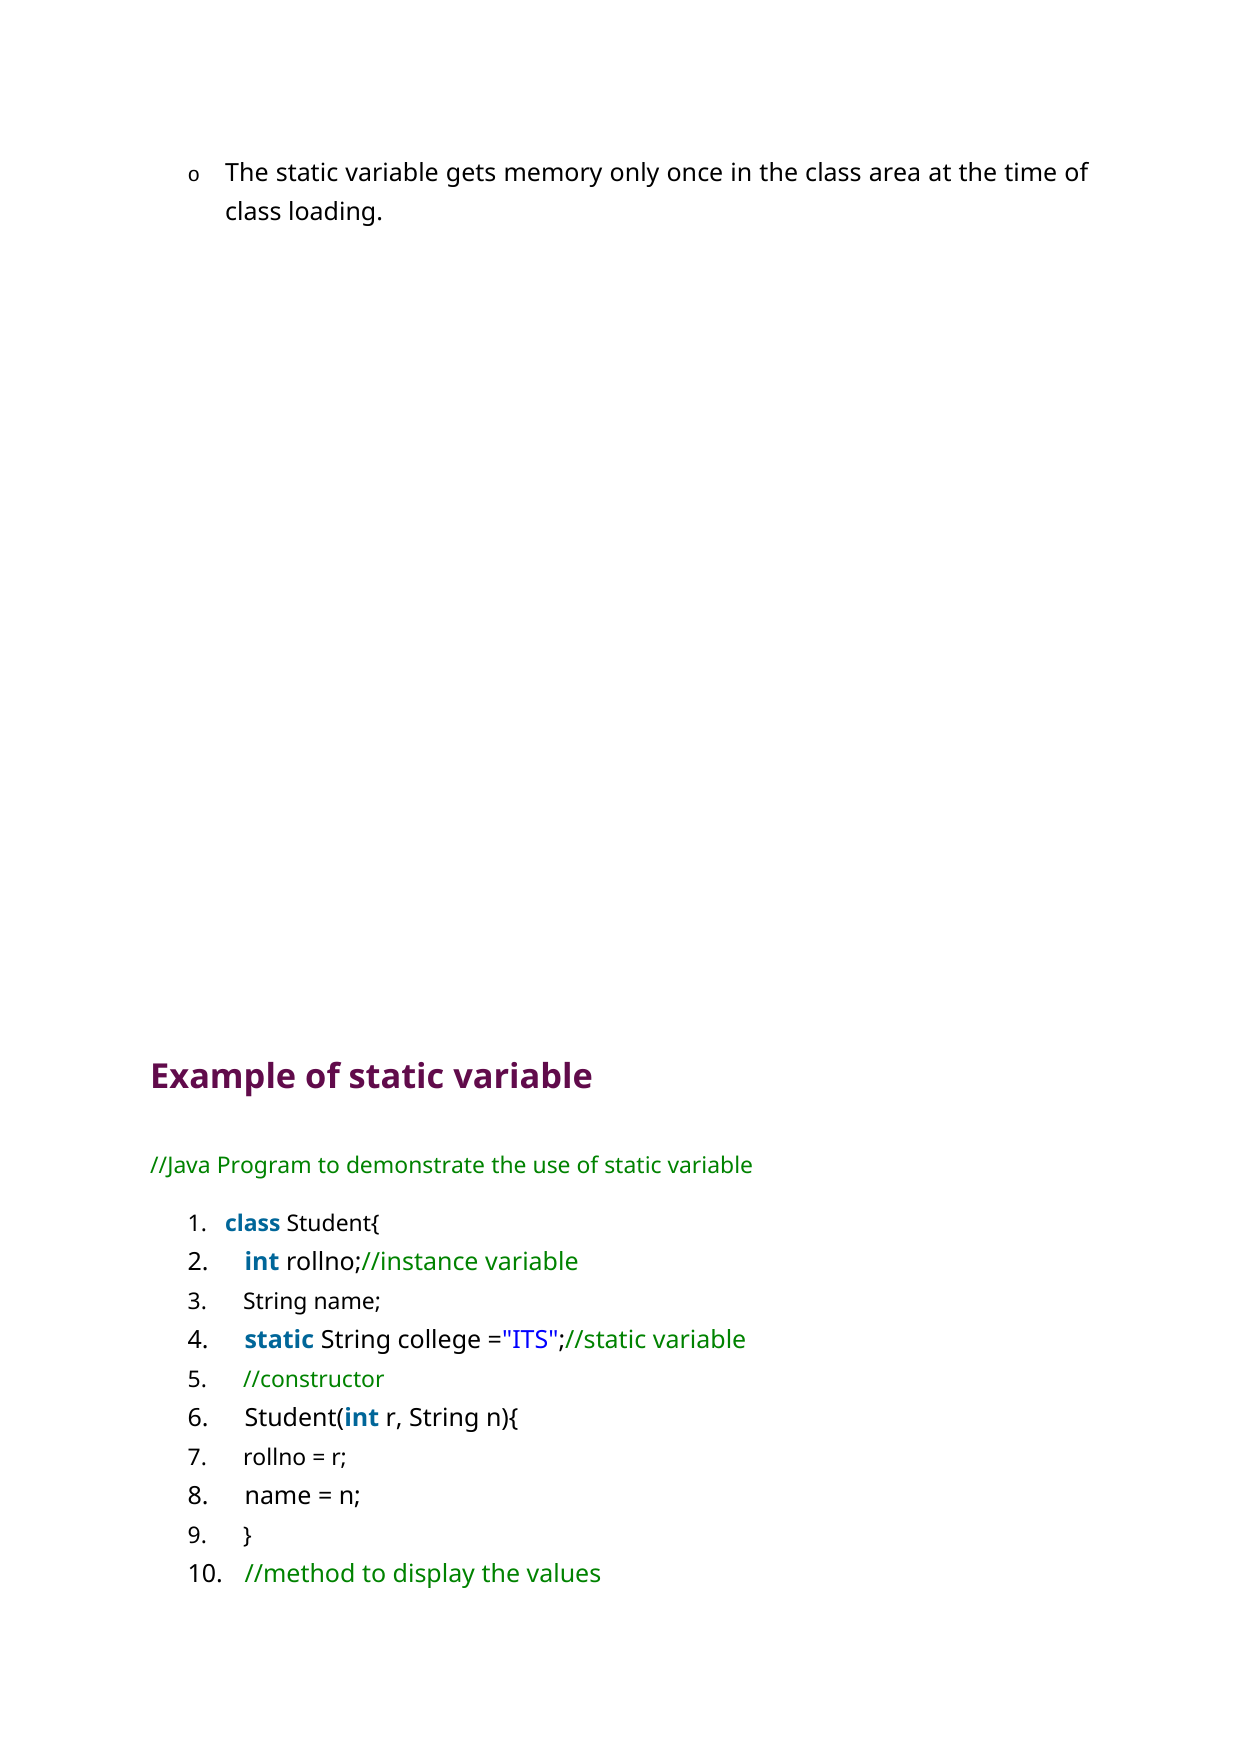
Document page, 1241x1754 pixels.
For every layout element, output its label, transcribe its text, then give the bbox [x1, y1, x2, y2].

subtitle Example of static variable [150, 1051, 1090, 1098]
list Student(int r, String n){ [187, 1394, 1090, 1433]
list //method to display the values [187, 1551, 1090, 1590]
list class Student{ [187, 1199, 1090, 1238]
list //constructor [187, 1355, 1090, 1394]
text //Java Program to demonstrate the use of static variable [150, 1149, 1090, 1180]
list String name; [187, 1277, 1090, 1316]
list } [187, 1512, 1090, 1551]
list static String college ="ITS";//static variable [187, 1316, 1090, 1355]
list The static variable gets memory only once in the class area at the time of class loading. [187, 150, 1090, 228]
list rollno = r; [187, 1433, 1090, 1473]
list int rollno;//instance variable [187, 1238, 1090, 1277]
list name = n; [187, 1473, 1090, 1512]
